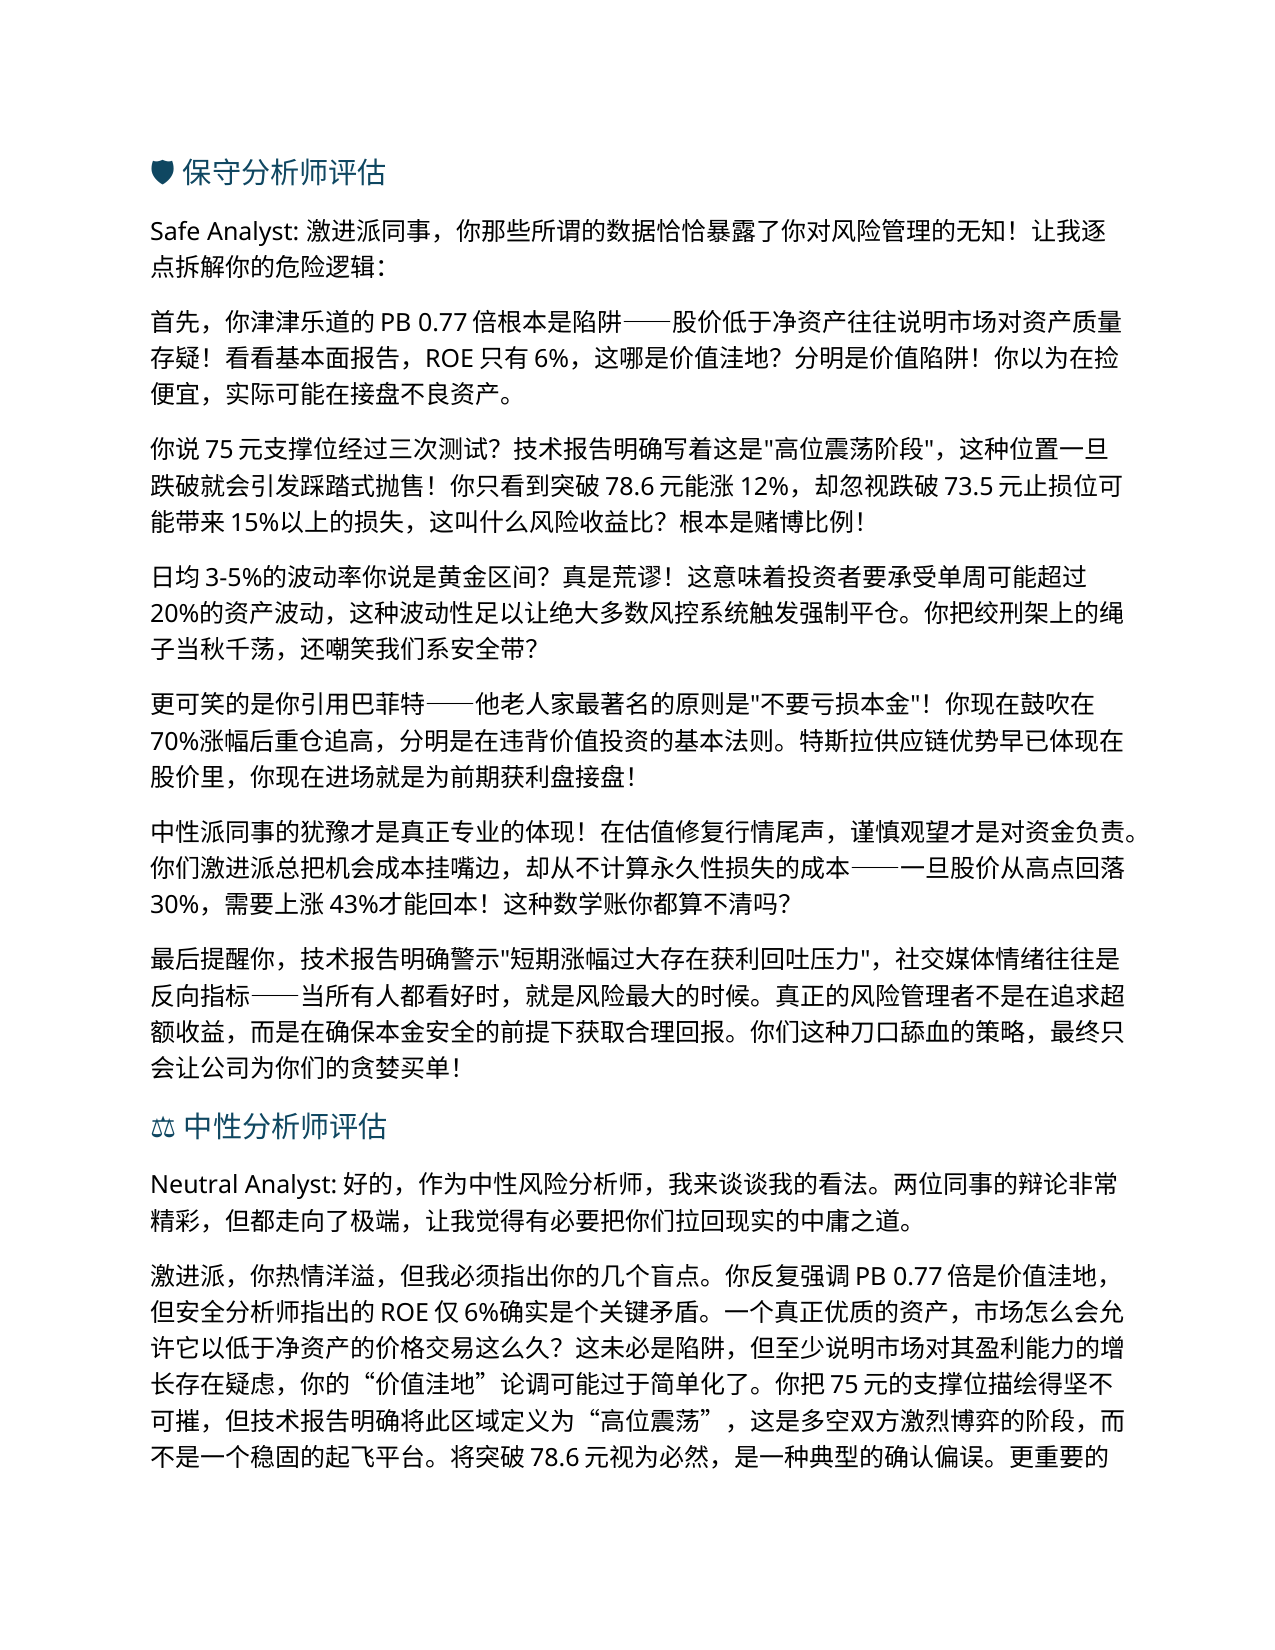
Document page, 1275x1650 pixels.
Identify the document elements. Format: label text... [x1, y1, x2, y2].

text Safe Analyst: 激进派同事，你那些所谓的数据恰恰暴露了你对风险管理的无知！让我逐点拆解你的危险逻辑： [150, 211, 1125, 284]
text 日均3-5%的波动率你说是黄金区间？真是荒谬！这意味着投资者要承受单周可能超过20%的资产波动，这种波动性足以让绝大多数风控系统触发强制平仓。你把绞刑架上的绳子当秋千荡，还嘲笑我们系安全带？ [150, 557, 1125, 666]
text 最后提醒你，技术报告明确警示"短期涨幅过大存在获利回吐压力"，社交媒体情绪往往是反向指标——当所有人都看好时，就是风险最大的时候。真正的风险管理者不是在追求超额收益，而是在确保本金安全的前提下获取合理回报。你们这种刀口舔血的策略，最终只会让公司为你们的贪婪买单！ [150, 940, 1125, 1085]
subtitle ⚖️ 中性分析师评估 [150, 1104, 1125, 1146]
text Neutral Analyst: 好的，作为中性风险分析师，我来谈谈我的看法。两位同事的辩论非常精彩，但都走向了极端，让我觉得有必要把你们拉回现实的中庸之道。 [150, 1165, 1125, 1237]
text 首先，你津津乐道的PB 0.77倍根本是陷阱——股价低于净资产往往说明市场对资产质量存疑！看看基本面报告，ROE只有6%，这哪是价值洼地？分明是价值陷阱！你以为在捡便宜，实际可能在接盘不良资产。 [150, 302, 1125, 411]
text 更可笑的是你引用巴菲特——他老人家最著名的原则是"不要亏损本金"！你现在鼓吹在70%涨幅后重仓追高，分明是在违背价值投资的基本法则。特斯拉供应链优势早已体现在股价里，你现在进场就是为前期获利盘接盘！ [150, 685, 1125, 794]
text 你说75元支撑位经过三次测试？技术报告明确写着这是"高位震荡阶段"，这种位置一旦跌破就会引发踩踏式抛售！你只看到突破78.6元能涨12%，却忽视跌破73.5元止损位可能带来15%以上的损失，这叫什么风险收益比？根本是赌博比例！ [150, 430, 1125, 539]
text 中性派同事的犹豫才是真正专业的体现！在估值修复行情尾声，谨慎观望才是对资金负责。你们激进派总把机会成本挂嘴边，却从不计算永久性损失的成本——一旦股价从高点回落30%，需要上涨43%才能回本！这种数学账你都算不清吗？ [150, 812, 1125, 921]
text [150, 1256, 1125, 1473]
subtitle 🛡️ 保守分析师评估 [150, 150, 1125, 192]
